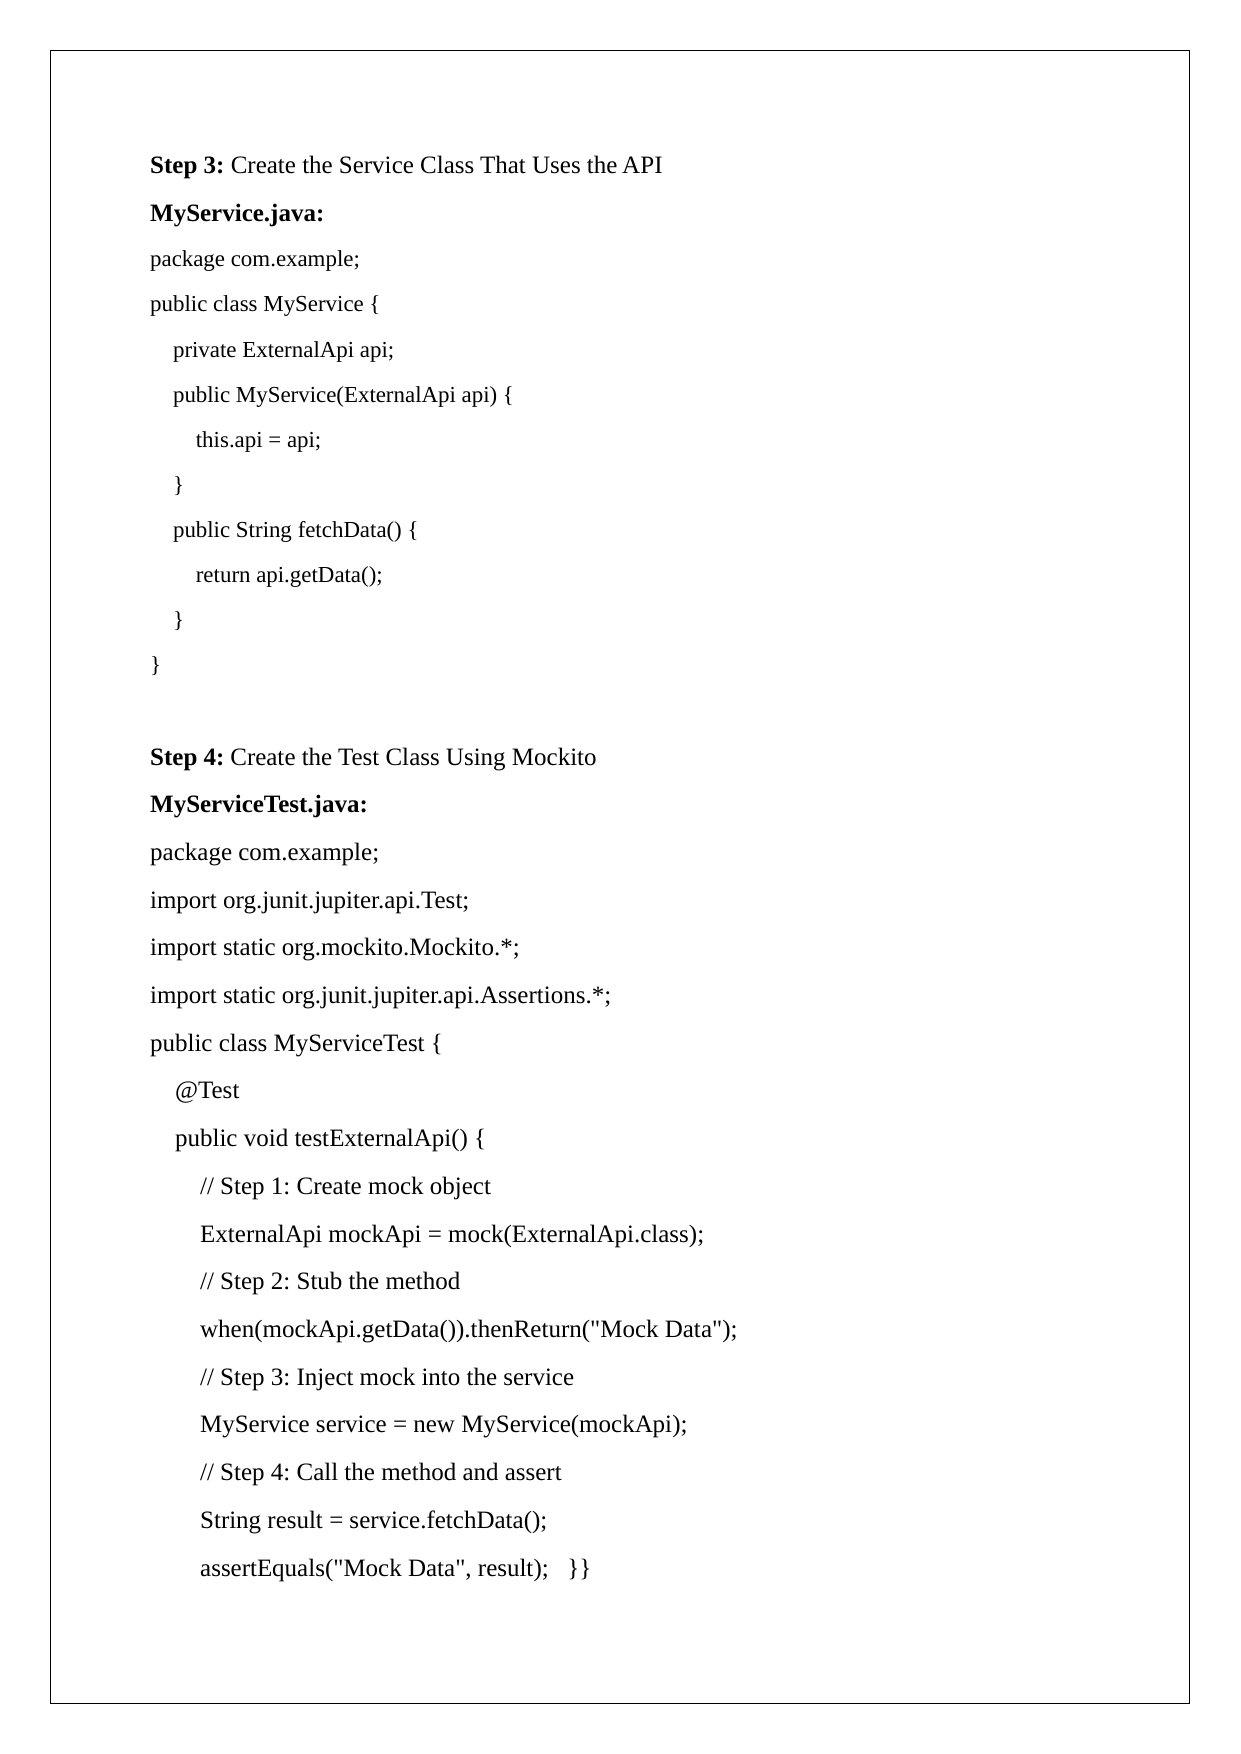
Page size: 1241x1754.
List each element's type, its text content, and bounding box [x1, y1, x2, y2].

text package com.example; [150, 837, 1090, 866]
text // Step 3: Inject mock into the service [150, 1362, 1090, 1391]
text import static org.junit.jupiter.api.Assertions.*; [150, 980, 1090, 1009]
text public class MyServiceTest { [150, 1028, 1090, 1057]
text public void testExternalApi() { [150, 1123, 1090, 1152]
text this.api = api; [150, 426, 1090, 452]
text assertEquals("Mock Data", result); }} [150, 1553, 1090, 1581]
text private ExternalApi api; [150, 336, 1090, 362]
text when(mockApi.getData()).thenReturn("Mock Data"); [150, 1314, 1090, 1343]
text public class MyService { [150, 291, 1090, 317]
text package com.example; [150, 245, 1090, 272]
text Step 4: Create the Test Class Using Mockito [150, 742, 1090, 770]
text MyService.java: [150, 198, 1090, 226]
text // Step 2: Stub the method [150, 1266, 1090, 1295]
text import static org.mockito.Mockito.*; [150, 932, 1090, 961]
text MyService service = new MyService(mockApi); [150, 1409, 1090, 1438]
text @Test [150, 1076, 1090, 1104]
text Step 3: Create the Service Class That Uses the API [150, 150, 1090, 179]
text public MyService(ExternalApi api) { [150, 381, 1090, 407]
text } [150, 471, 1090, 497]
text // Step 4: Call the method and assert [150, 1457, 1090, 1486]
text return api.getData(); [150, 561, 1090, 587]
text ExternalApi mockApi = mock(ExternalApi.class); [150, 1219, 1090, 1247]
text MyServiceTest.java: [150, 789, 1090, 818]
text } [150, 651, 1090, 678]
text import org.junit.jupiter.api.Test; [150, 885, 1090, 913]
text public String fetchData() { [150, 516, 1090, 542]
text // Step 1: Create mock object [150, 1171, 1090, 1200]
text String result = service.fetchData(); [150, 1505, 1090, 1534]
text } [150, 606, 1090, 633]
